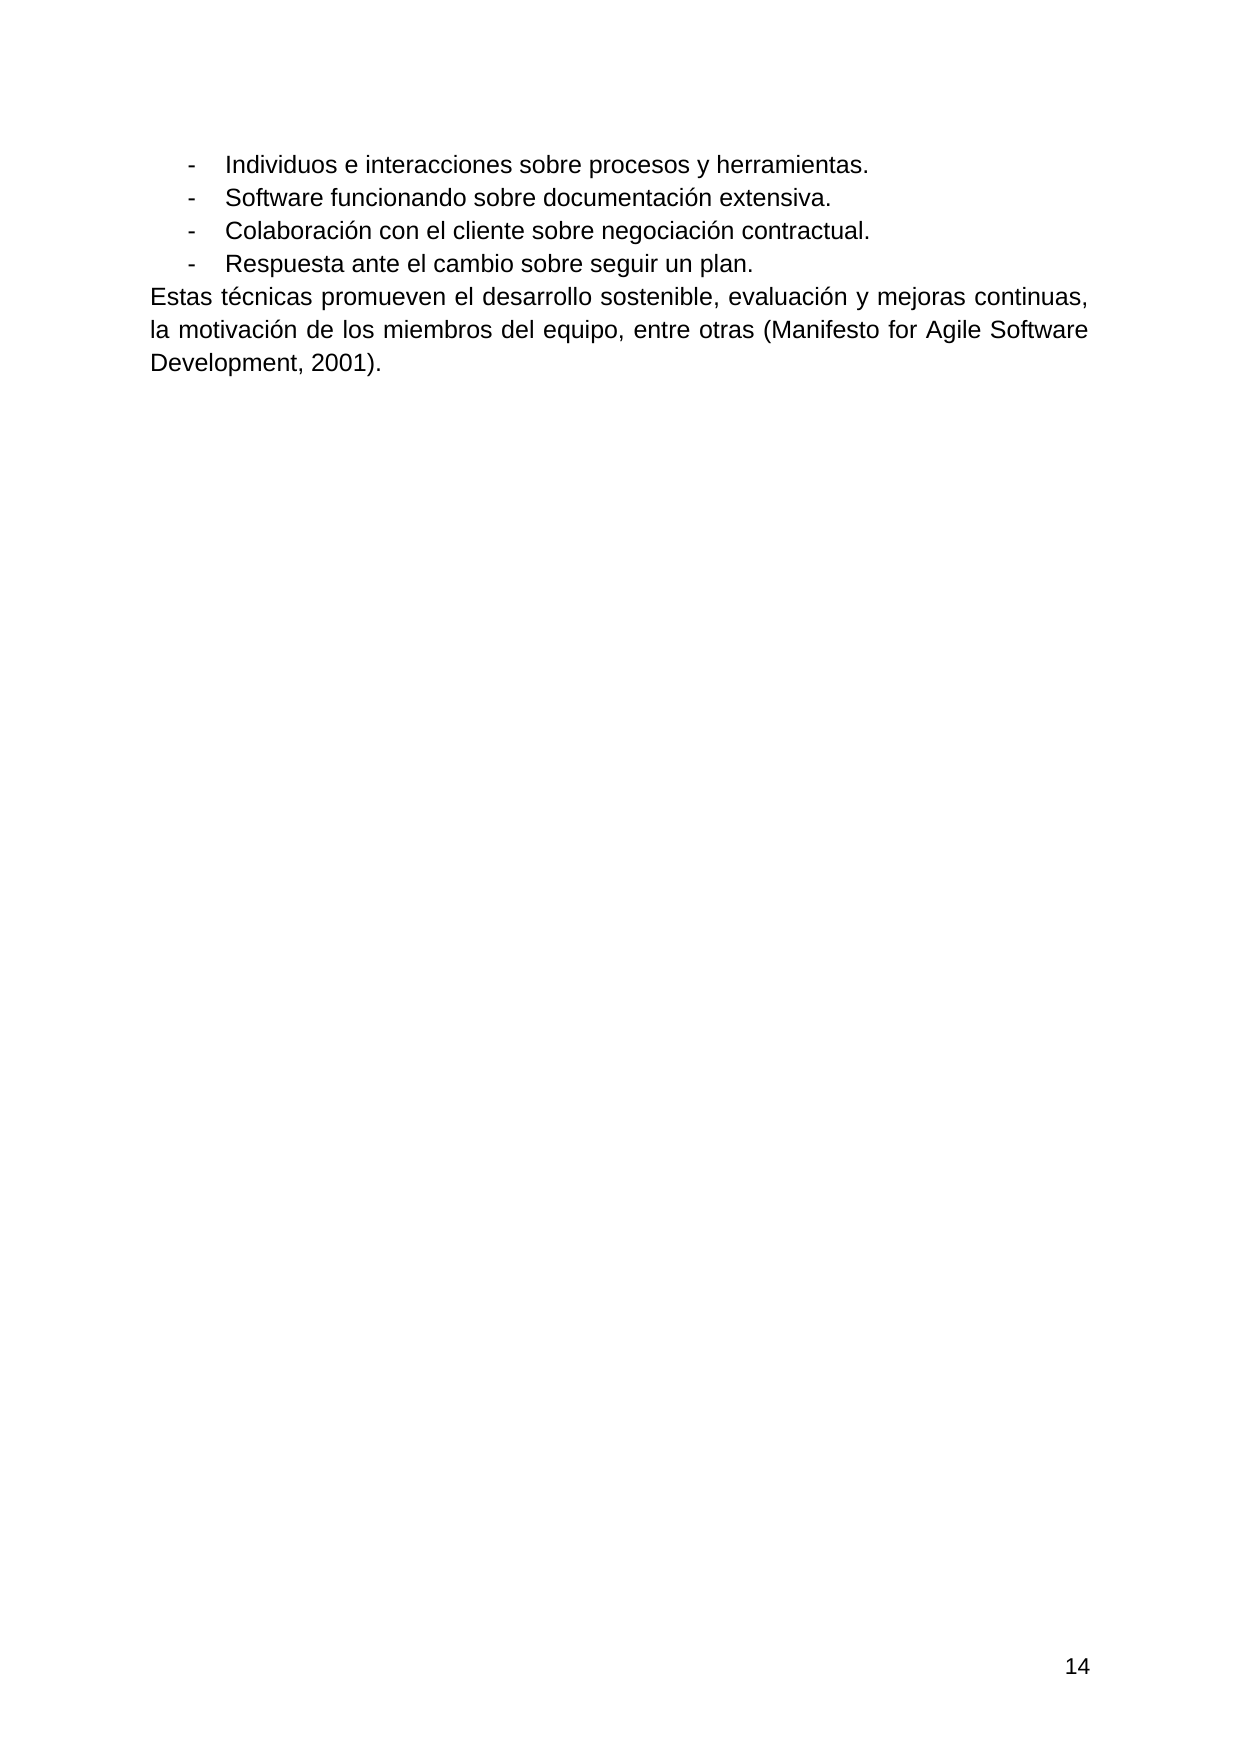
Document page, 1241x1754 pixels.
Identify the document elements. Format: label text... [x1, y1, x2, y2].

text Estas técnicas promueven el desarrollo sostenible, evaluación y mejoras continuas, la motivación de los miembros del equipo, entre otras (Manifesto for Agile Software Development, 2001). [150, 282, 1090, 377]
list Respuesta ante el cambio sobre seguir un plan. [187, 249, 1090, 278]
list Colaboración con el cliente sobre negociación contractual. [187, 216, 1090, 245]
list Individuos e interacciones sobre procesos y herramientas. [187, 150, 1090, 179]
list Software funcionando sobre documentación extensiva. [187, 183, 1090, 212]
